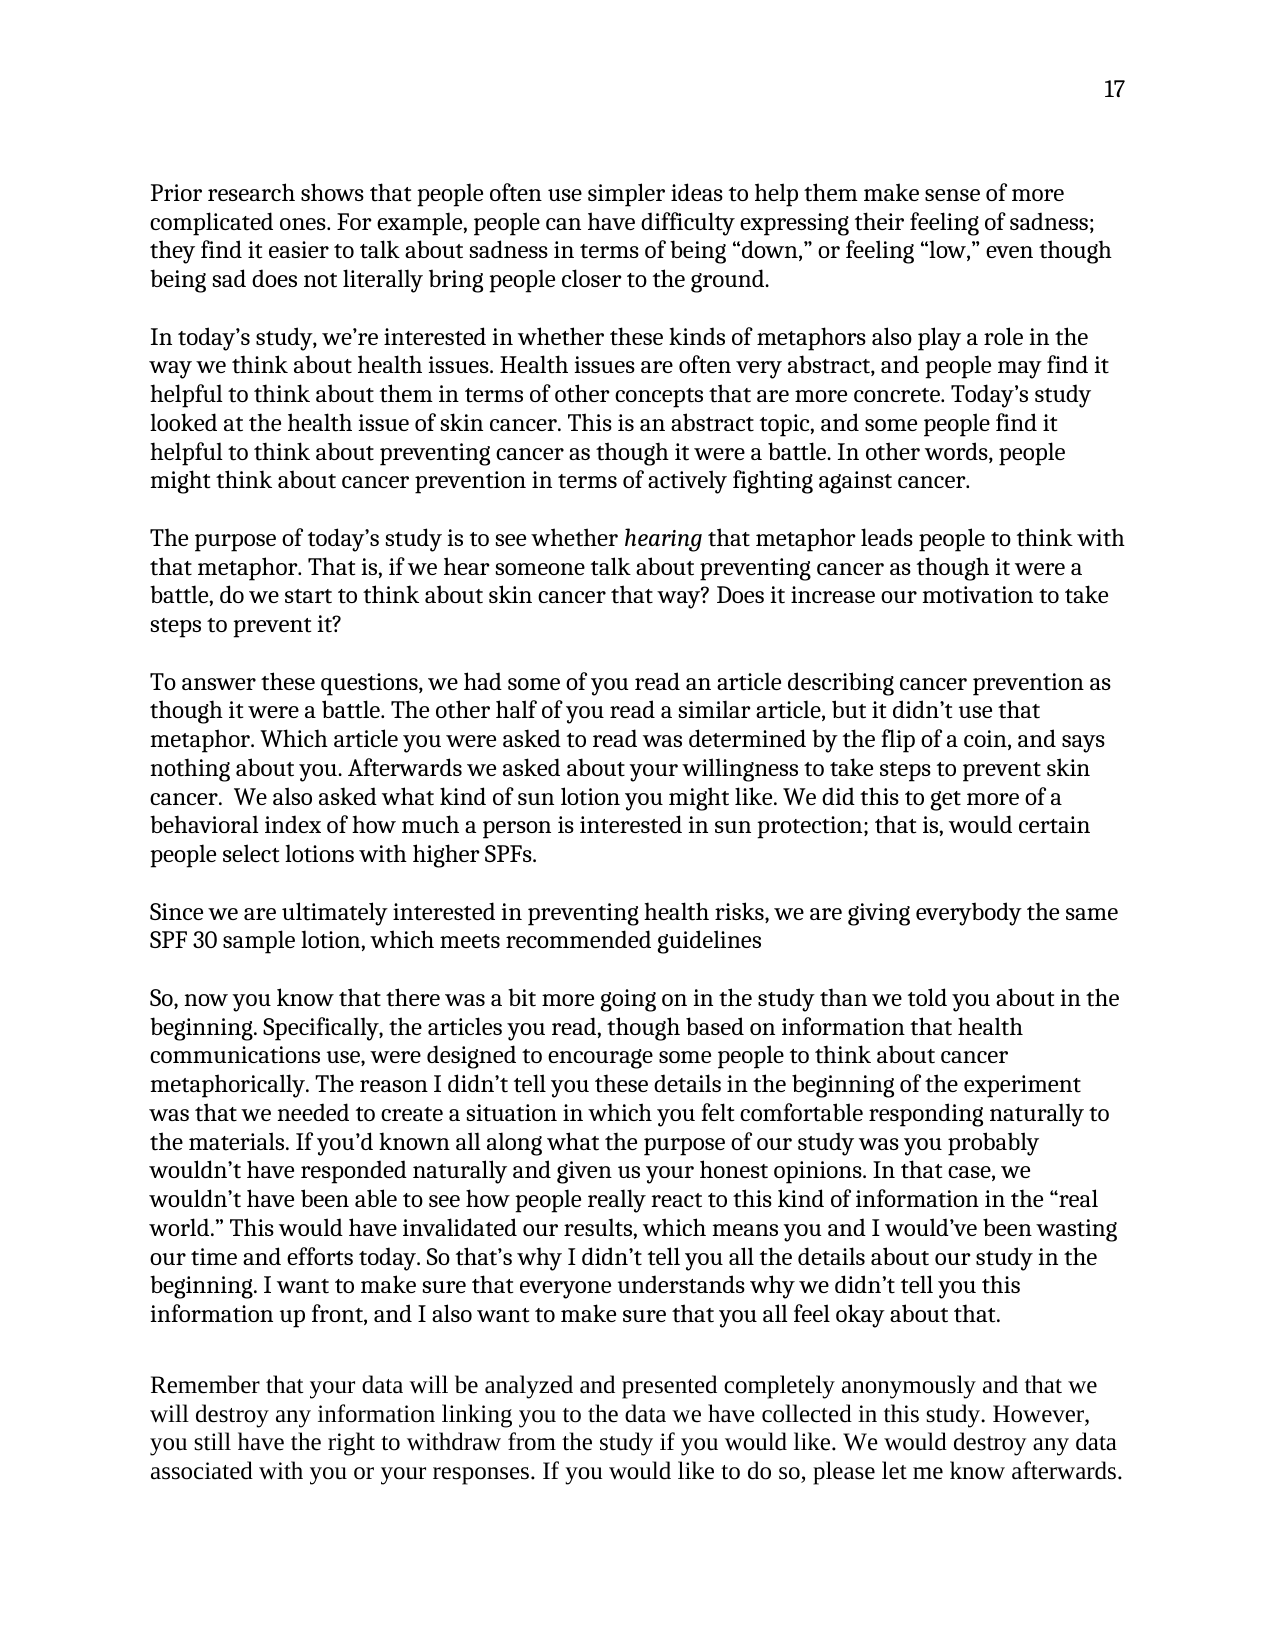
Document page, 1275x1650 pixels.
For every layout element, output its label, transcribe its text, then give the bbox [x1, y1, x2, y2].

text Prior research shows that people often use simpler ideas to help them make sense of more complicated ones. For example, people can have difficulty expressing their feeling of sadness; they find it easier to talk about sadness in terms of being “down,” or feeling “low,” even though being sad does not literally bring people closer to the ground. [150, 179, 1125, 294]
text To answer these questions, we had some of you read an article describing cancer prevention as though it were a battle. The other half of you read a similar article, but it didn’t use that metaphor. Which article you were asked to read was determined by the flip of a coin, and says nothing about you. Afterwards we asked about your willingness to take steps to prevent skin cancer. We also asked what kind of sun lotion you might like. We did this to get more of a behavioral index of how much a person is interested in sun protection; that is, would certain people select lotions with higher SPFs. [150, 667, 1125, 869]
text So, now you know that there was a bit more going on in the study than we told you about in the beginning. Specifically, the articles you read, though based on information that health communications use, were designed to encourage some people to think about cancer metaphorically. The reason I didn’t tell you these details in the beginning of the experiment was that we needed to create a situation in which you felt comfortable responding naturally to the materials. If you’d known all along what the purpose of our study was you probably wouldn’t have responded naturally and given us your honest opinions. In that case, we wouldn’t have been able to see how people really react to this kind of information in the “real world.” This would have invalidated our results, which means you and I would’ve been wasting our time and efforts today. So that’s why I didn’t tell you all the details about our study in the beginning. I want to make sure that everyone understands why we didn’t tell you this information up front, and I also want to make sure that you all feel okay about that. [150, 984, 1125, 1329]
text In today’s study, we’re interested in whether these kinds of metaphors also play a role in the way we think about health issues. Health issues are often very abstract, and people may find it helpful to think about them in terms of other concepts that are more concrete. Today’s study looked at the health issue of skin cancer. This is an abstract topic, and some people find it helpful to think about preventing cancer as though it were a battle. In other words, people might think about cancer prevention in terms of actively fighting against cancer. [150, 322, 1125, 495]
text Since we are ultimately interested in preventing health risks, we are giving everybody the same SPF 30 sample lotion, which meets recommended guidelines [150, 897, 1125, 955]
text The purpose of today’s study is to see whether hearing that metaphor leads people to think with that metaphor. That is, if we hear someone talk about preventing cancer as though it were a battle, do we start to think about skin cancer that way? Does it increase our motivation to take steps to prevent it? [150, 524, 1125, 639]
text Remember that your data will be analyzed and presented completely anonymously and that we will destroy any information linking you to the data we have collected in this study. However, you still have the right to withdraw from the study if you would like. We would destroy any data associated with you or your responses. If you would like to do so, please let me know afterwards. [150, 1370, 1125, 1485]
